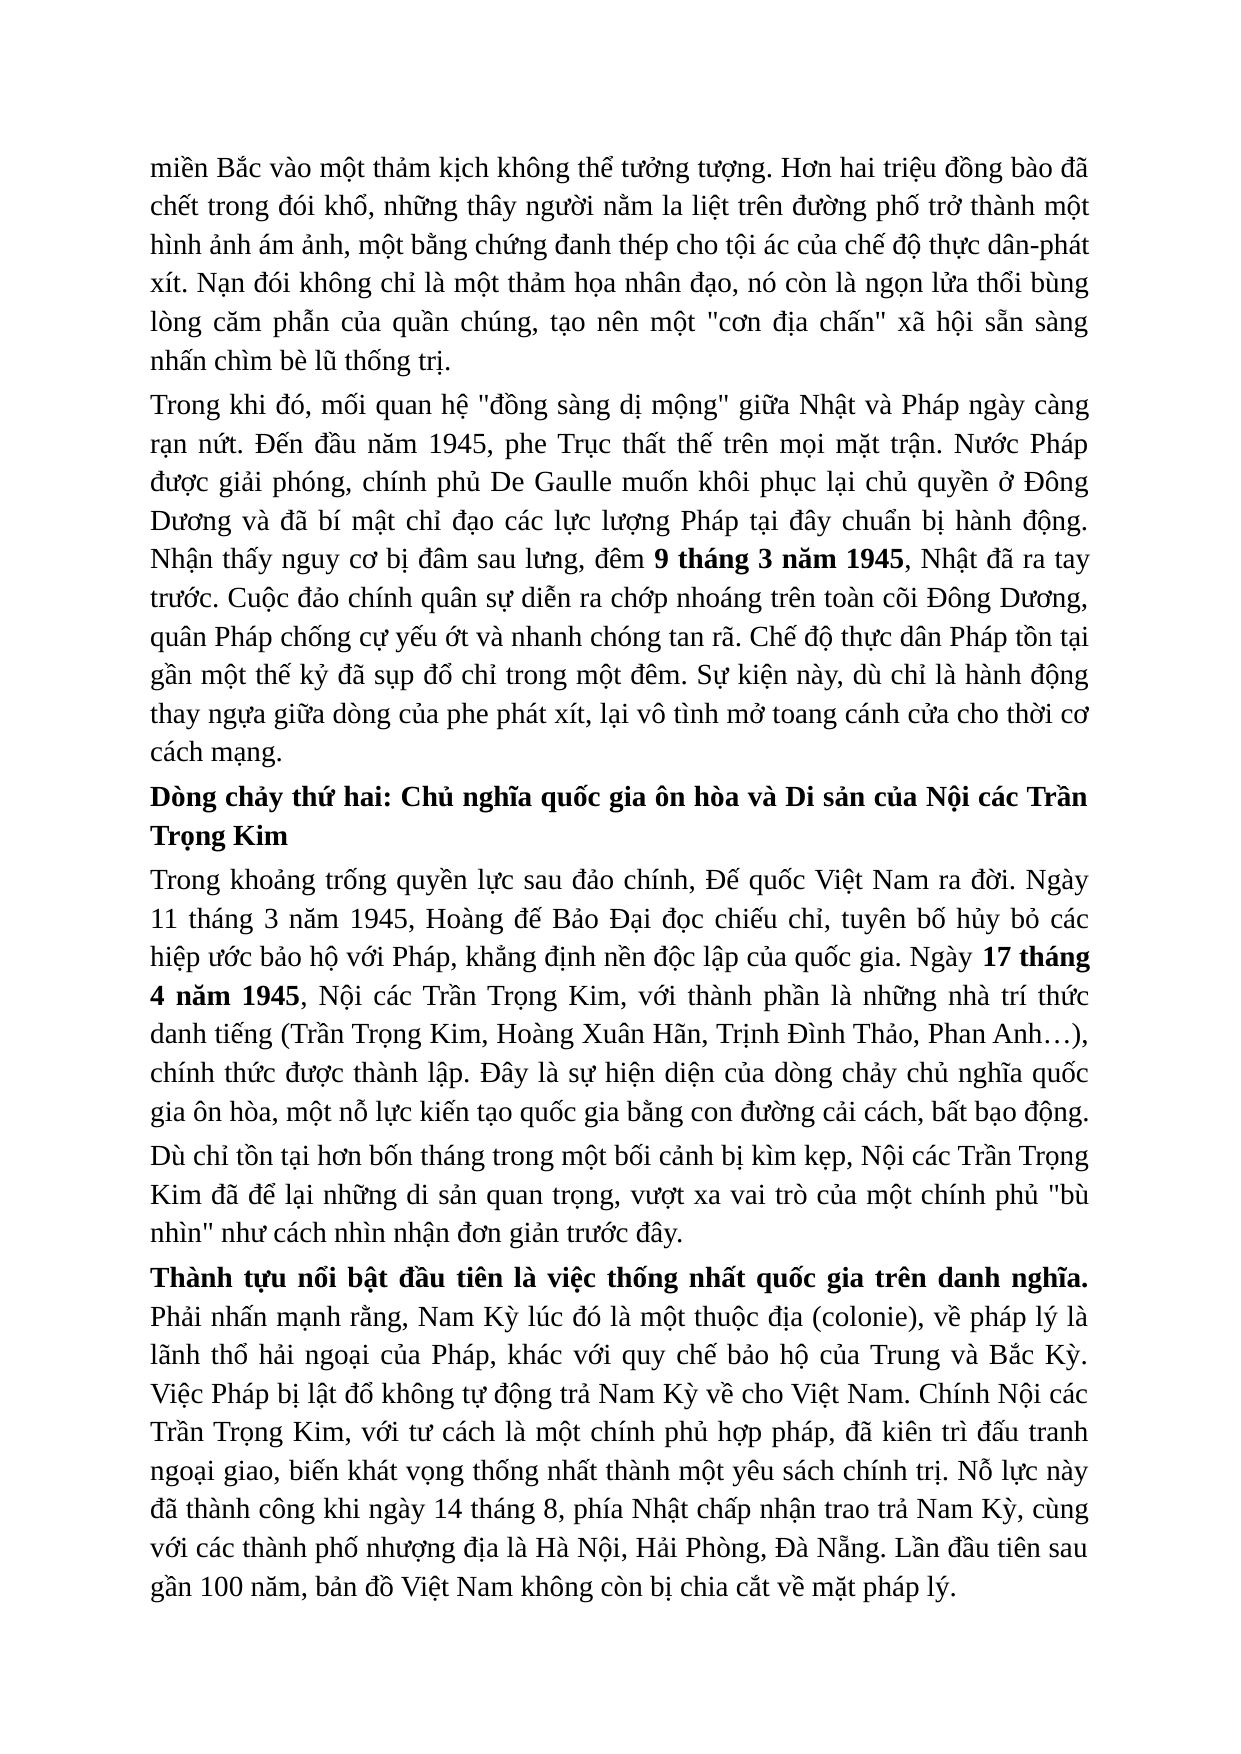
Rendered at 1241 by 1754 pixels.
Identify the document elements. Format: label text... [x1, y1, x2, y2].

text Trong khoảng trống quyền lực sau đảo chính, Đế quốc Việt Nam ra đời. Ngày 11 tháng 3 năm 1945, Hoàng đế Bảo Đại đọc chiếu chỉ, tuyên bố hủy bỏ các hiệp ước bảo hộ với Pháp, khẳng định nền độc lập của quốc gia. Ngày 17 tháng 4 năm 1945, Nội các Trần Trọng Kim, với thành phần là những nhà trí thức danh tiếng (Trần Trọng Kim, Hoàng Xuân Hãn, Trịnh Đình Thảo, Phan Anh…), chính thức được thành lập. Đây là sự hiện diện của dòng chảy chủ nghĩa quốc gia ôn hòa, một nỗ lực kiến tạo quốc gia bằng con đường cải cách, bất bạo động. [150, 862, 1090, 1127]
text Dòng chảy thứ hai: Chủ nghĩa quốc gia ôn hòa và Di sản của Nội các Trần Trọng Kim [150, 779, 1090, 851]
text Thành tựu nổi bật đầu tiên là việc thống nhất quốc gia trên danh nghĩa. Phải nhấn mạnh rằng, Nam Kỳ lúc đó là một thuộc địa (colonie), về pháp lý là lãnh thổ hải ngoại của Pháp, khác với quy chế bảo hộ của Trung và Bắc Kỳ. Việc Pháp bị lật đổ không tự động trả Nam Kỳ về cho Việt Nam. Chính Nội các Trần Trọng Kim, với tư cách là một chính phủ hợp pháp, đã kiên trì đấu tranh ngoại giao, biến khát vọng thống nhất thành một yêu sách chính trị. Nỗ lực này đã thành công khi ngày 14 tháng 8, phía Nhật chấp nhận trao trả Nam Kỳ, cùng với các thành phố nhượng địa là Hà Nội, Hải Phòng, Đà Nẵng. Lần đầu tiên sau gần 100 năm, bản đồ Việt Nam không còn bị chia cắt về mặt pháp lý. [150, 1260, 1090, 1602]
text Dù chỉ tồn tại hơn bốn tháng trong một bối cảnh bị kìm kẹp, Nội các Trần Trọng Kim đã để lại những di sản quan trọng, vượt xa vai trò của một chính phủ "bù nhìn" như cách nhìn nhận đơn giản trước đây. [150, 1138, 1090, 1249]
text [150, 150, 1090, 376]
text Trong khi đó, mối quan hệ "đồng sàng dị mộng" giữa Nhật và Pháp ngày càng rạn nứt. Đến đầu năm 1945, phe Trục thất thế trên mọi mặt trận. Nước Pháp được giải phóng, chính phủ De Gaulle muốn khôi phục lại chủ quyền ở Đông Dương và đã bí mật chỉ đạo các lực lượng Pháp tại đây chuẩn bị hành động. Nhận thấy nguy cơ bị đâm sau lưng, đêm 9 tháng 3 năm 1945, Nhật đã ra tay trước. Cuộc đảo chính quân sự diễn ra chớp nhoáng trên toàn cõi Đông Dương, quân Pháp chống cự yếu ớt và nhanh chóng tan rã. Chế độ thực dân Pháp tồn tại gần một thế kỷ đã sụp đổ chỉ trong một đêm. Sự kiện này, dù chỉ là hành động thay ngựa giữa dòng của phe phát xít, lại vô tình mở toang cánh cửa cho thời cơ cách mạng. [150, 387, 1090, 768]
